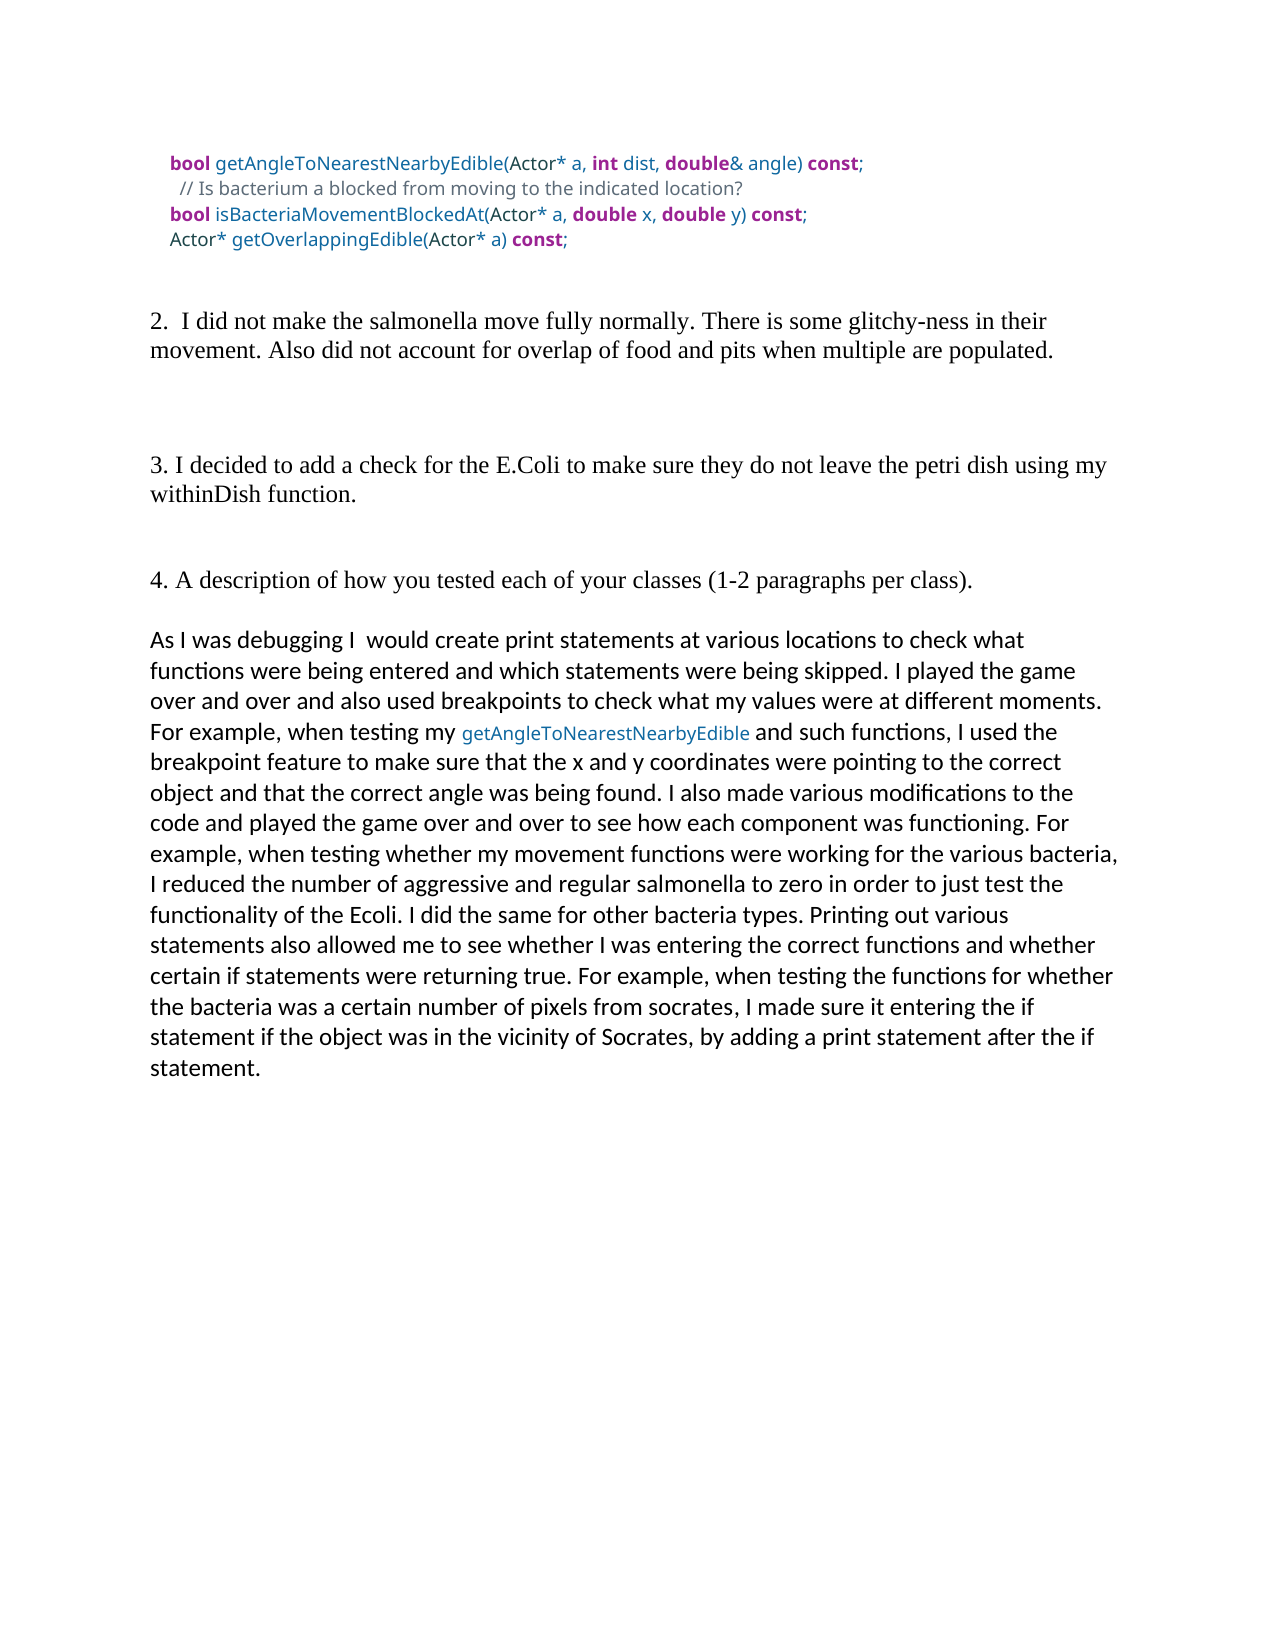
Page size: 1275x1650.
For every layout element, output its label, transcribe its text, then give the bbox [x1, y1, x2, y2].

text bool isBacteriaMovementBlockedAt(Actor* a, double x, double y) const; [150, 201, 1125, 227]
text 4. A description of how you tested each of your classes (1-2 paragraphs per class). [150, 565, 1125, 594]
text Actor* getOverlappingEdible(Actor* a) const; [150, 227, 1125, 252]
text 2. I did not make the salmonella move fully normally. There is some glitchy-ness in their movement. Also did not account for overlap of food and pits when multiple are populated. [150, 306, 1125, 364]
text As I was debugging I would create print statements at various locations to check what functions were being entered and which statements were being skipped. I played the game over and over and also used breakpoints to check what my values were at different moments. For example, when testing my getAngleToNearestNearbyEdible and such functions, I used the breakpoint feature to make sure that the x and y coordinates were pointing to the correct object and that the correct angle was being found. I also made various modifications to the code and played the game over and over to see how each component was functioning. For example, when testing whether my movement functions were working for the various bacteria, I reduced the number of aggressive and regular salmonella to zero in order to just test the functionality of the Ecoli. I did the same for other bacteria types. Printing out various statements also allowed me to see whether I was entering the correct functions and whether certain if statements were returning true. For example, when testing the functions for whether the bacteria was a certain number of pixels from socrates, I made sure it entering the if statement if the object was in the vicinity of Socrates, by adding a print statement after the if statement. [150, 624, 1125, 1082]
text 3. I decided to add a check for the E.Coli to make sure they do not leave the petri dish using my withinDish function. [150, 450, 1125, 508]
text // Is bacterium a blocked from moving to the indicated location? [150, 176, 1125, 201]
text bool getAngleToNearestNearbyEdible(Actor* a, int dist, double& angle) const; [150, 150, 1125, 176]
